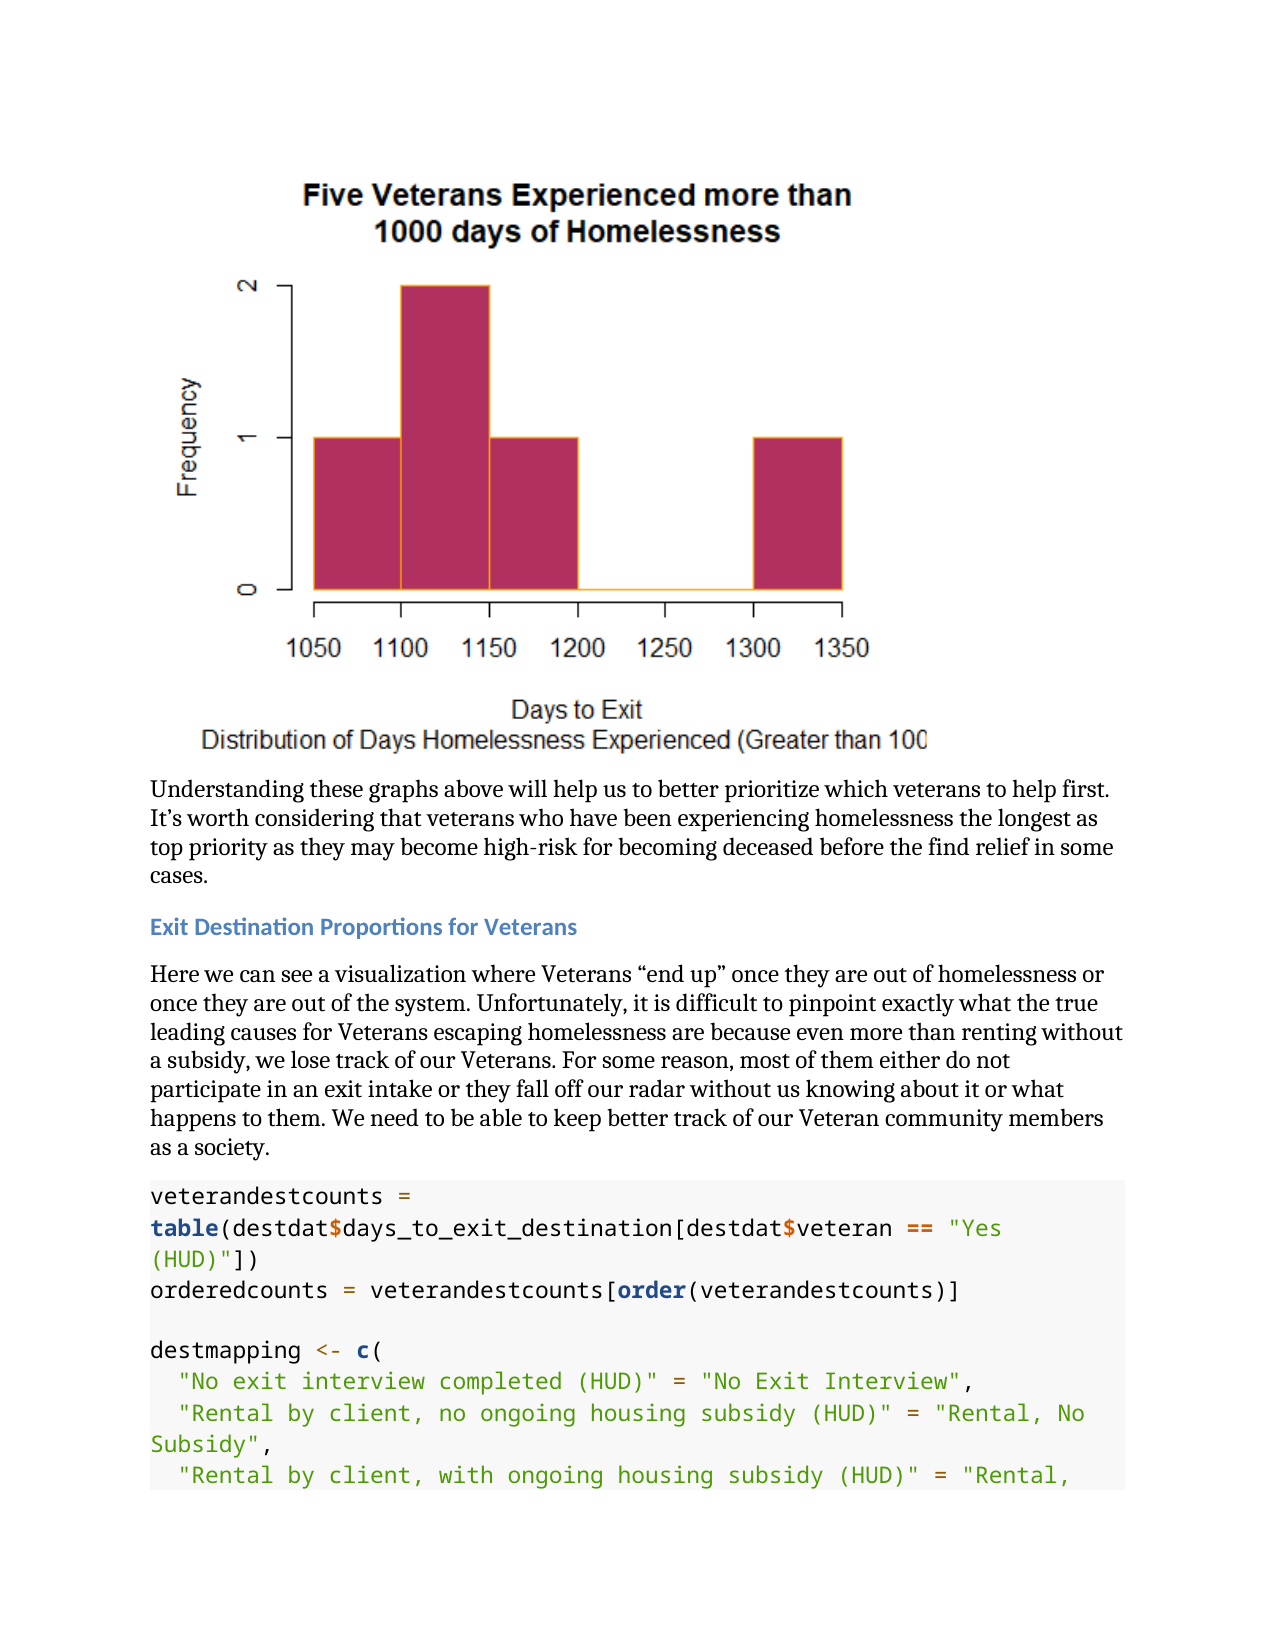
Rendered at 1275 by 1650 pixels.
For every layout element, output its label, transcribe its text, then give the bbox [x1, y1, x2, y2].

picture [168, 150, 927, 757]
text Understanding these graphs above will help us to better prioritize which veterans to help first. It’s worth considering that veterans who have been experiencing homelessness the longest as top priority as they may become high-risk for becoming deceased before the find relief in some cases. [150, 775, 1125, 890]
subtitle Exit Destination Proportions for Veterans [150, 911, 1125, 941]
text Here we can see a visualization where Veterans “end up” once they are out of homelessness or once they are out of the system. Unfortunately, it is difficult to pinpoint exactly what the true leading causes for Veterans escaping homelessness are because even more than renting without a subsidy, we lose track of our Veterans. For some reason, most of them either do not participate in an exit intake or they fall off our radar without us knowing about it or what happens to them. We need to be able to keep better track of our Veteran community members as a society. [150, 960, 1125, 1161]
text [150, 1180, 1125, 1490]
